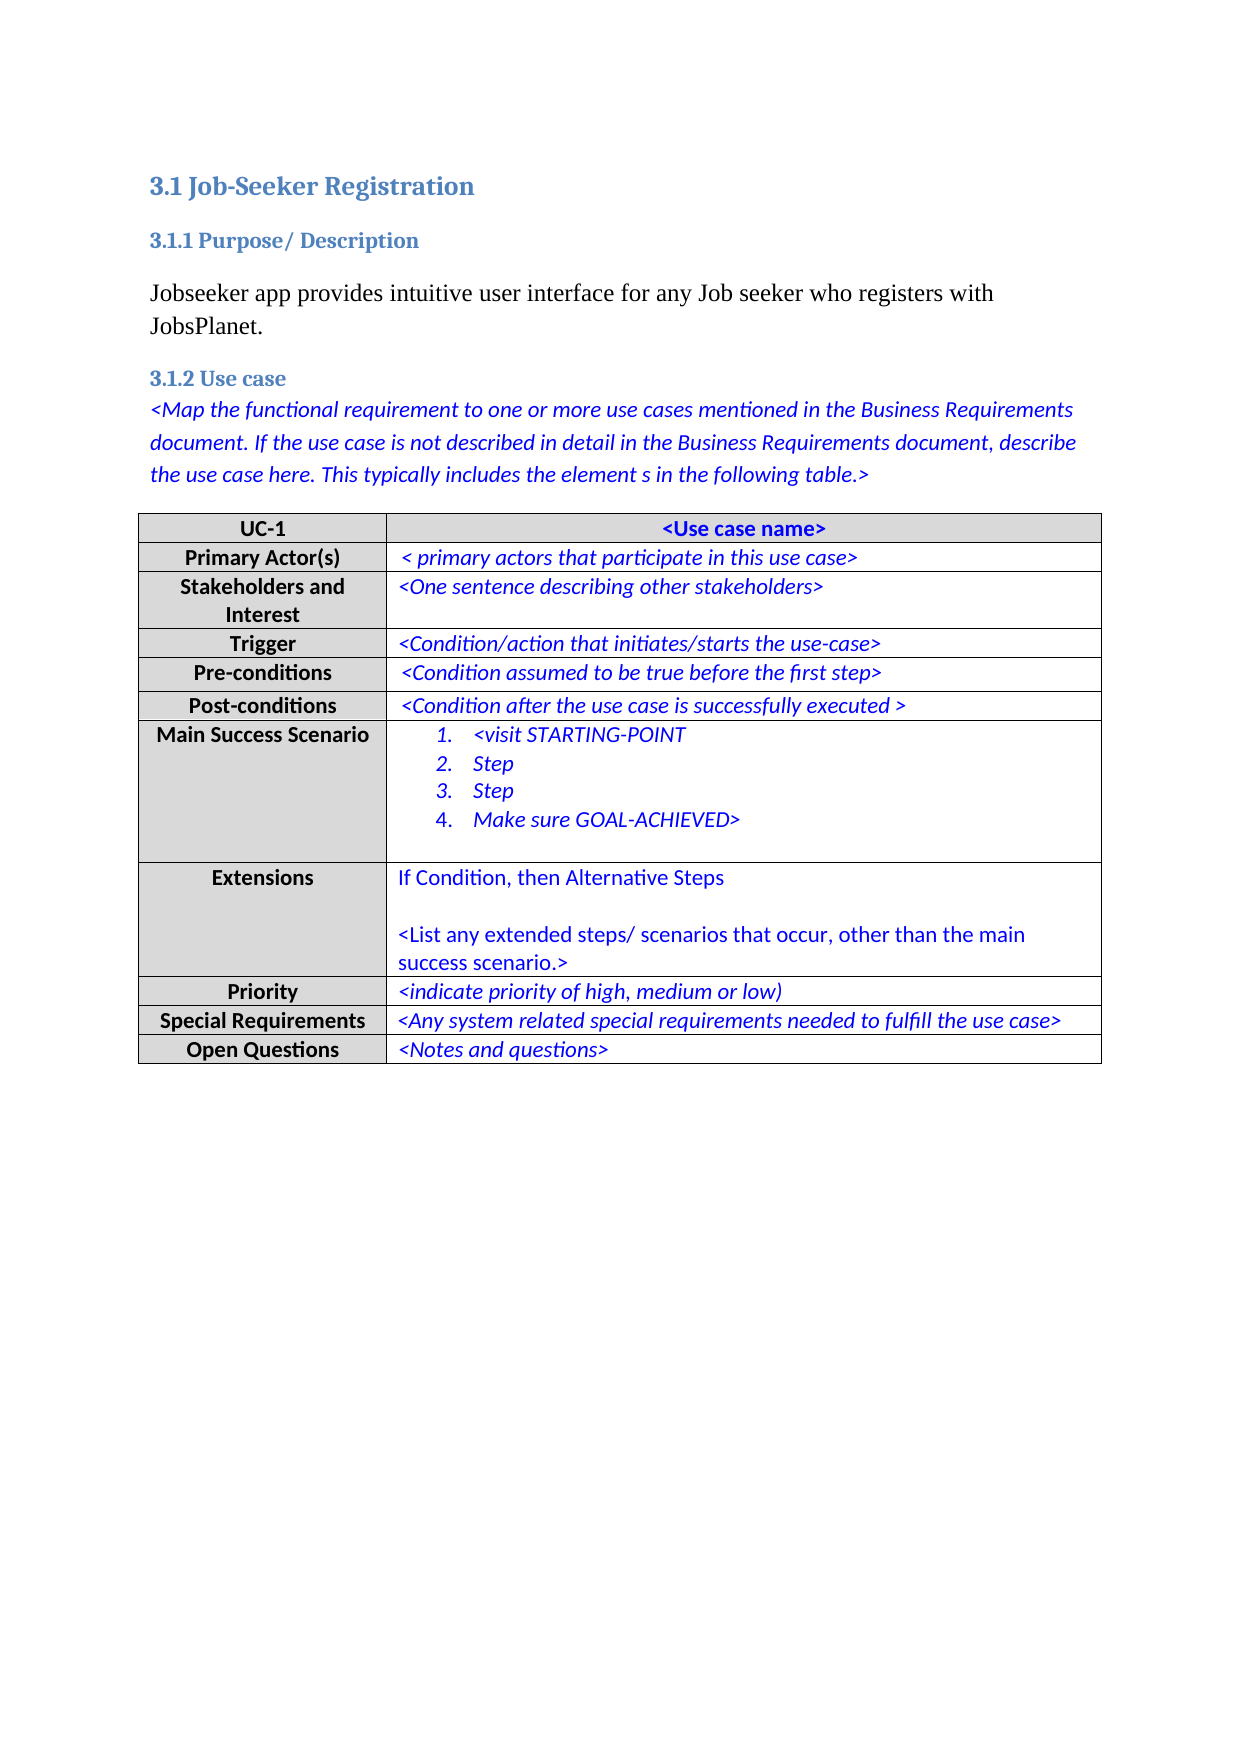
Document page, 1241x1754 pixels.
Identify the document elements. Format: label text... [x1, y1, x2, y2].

table_cell <indicate priority of high, medium or low) [387, 977, 1101, 1005]
table_cell <Condition after the use case is successfully executed > [387, 692, 1101, 719]
table_cell Extensions [139, 863, 386, 976]
table_cell Special Requirements [139, 1006, 386, 1034]
table_cell Main Success Scenario [139, 721, 386, 862]
table_cell Primary Actor(s) [139, 543, 386, 571]
subtitle 3.1 Job-Seeker Registration [150, 171, 1090, 202]
table_cell Priority [139, 977, 386, 1005]
table_cell < primary actors that participate in this use case> [387, 543, 1101, 571]
table_cell Open Questions [139, 1035, 386, 1063]
table_header <Use case name> [387, 514, 1101, 542]
subtitle 3.1.2 Use case [150, 365, 1090, 392]
subtitle 3.1.1 Purpose/ Description [150, 227, 1090, 254]
table_cell <Condition/action that initiates/starts the use-case> [387, 629, 1101, 657]
table_cell If Condition, then Alternative Steps <List any extended steps/ scenarios that occur, other than the main success scenario.> [387, 863, 1101, 976]
table_cell <One sentence describing other stakeholders> [387, 572, 1101, 628]
table_header UC-1 [139, 514, 386, 542]
text <Map the functional requirement to one or more use cases mentioned in the Business Requirements document. If the use case is not described in detail in the Business Requirements document, describe the use case here. This typically includes the element s in the following table.> [150, 396, 1090, 488]
table_cell Post-conditions [139, 692, 386, 719]
table_cell <Any system related special requirements needed to fulfill the use case> [387, 1006, 1101, 1034]
table_cell Stakeholders and Interest [139, 572, 386, 628]
table_cell Pre-conditions [139, 658, 386, 691]
table_cell <visit STARTING-POINT Step Step Make sure GOAL-ACHIEVED> [387, 721, 1101, 862]
table_cell <Condition assumed to be true before the first step> [387, 658, 1101, 691]
subtitle Jobseeker app provides intuitive user interface for any Job seeker who registers with JobsPlanet. [150, 278, 1090, 340]
table_cell Trigger [139, 629, 386, 657]
table_cell <Notes and questions> [387, 1035, 1101, 1063]
